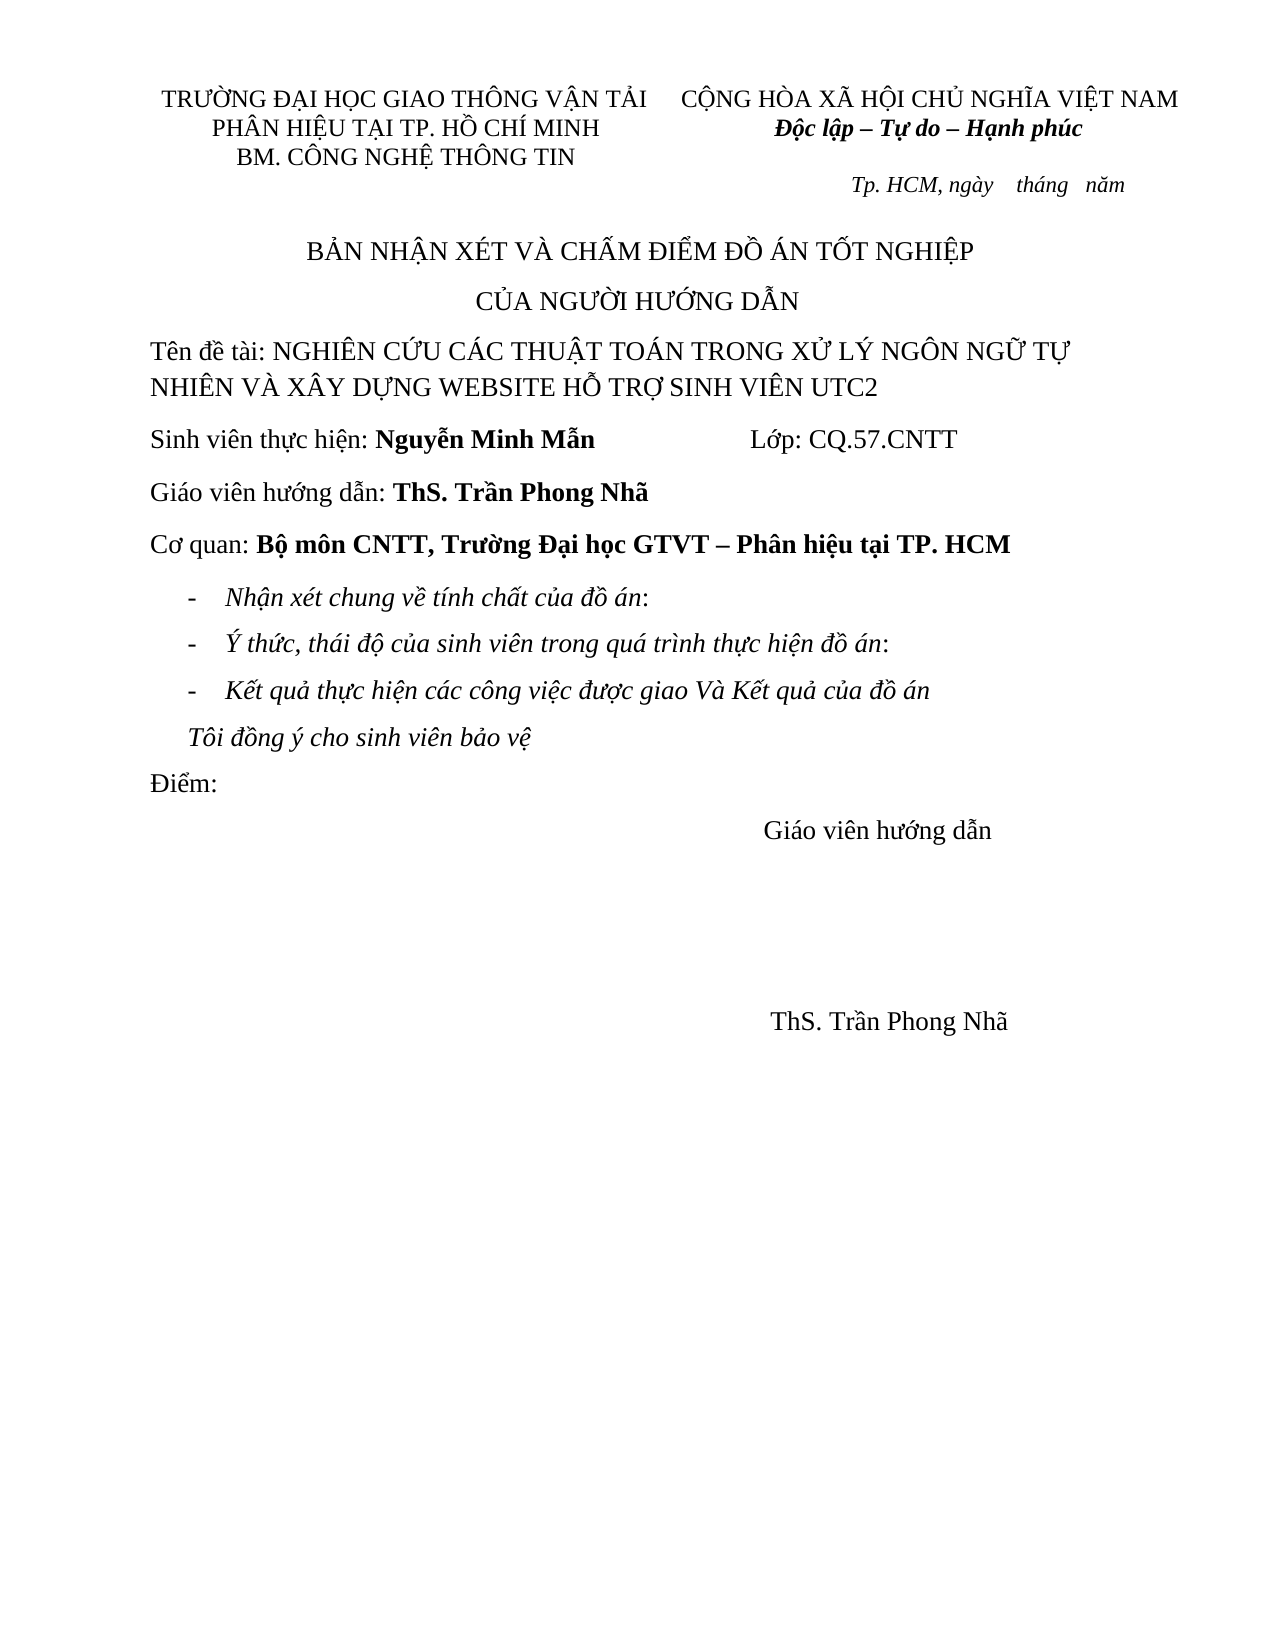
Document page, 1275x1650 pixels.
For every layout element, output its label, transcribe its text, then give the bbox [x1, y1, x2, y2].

text Cơ quan: Bộ môn CNTT, Trường Đại học GTVT – Phân hiệu tại TP. HCM [150, 528, 1125, 559]
table_header TRƯỜNG ĐẠI HỌC GIAO THÔNG VẬN TẢI PHÂN HIỆU TẠI TP. HỒ CHÍ MINH BM. CÔNG NGHỆ THÔNG TIN [150, 84, 662, 171]
list Nhận xét chung về tính chất của đồ án: [187, 581, 1125, 612]
list Kết quả thực hiện các công việc được giao Và Kết quả của đồ án [187, 674, 1125, 705]
text BẢN NHẬN XÉT VÀ CHẤM ĐIỂM ĐỒ ÁN TỐT NGHIỆP [150, 235, 1125, 266]
text Tên đề tài: NGHIÊN CỨU CÁC THUẬT TOÁN TRONG XỬ LÝ NGÔN NGỮ TỰ NHIÊN VÀ XÂY DỰNG WEBSITE HỖ TRỢ SINH VIÊN UTC2 [150, 335, 1125, 402]
text Tp. HCM, ngày tháng năm [122, 171, 1125, 197]
text CỦA NGƯỜI HƯỚNG DẪN [150, 285, 1125, 316]
text Điểm: [150, 767, 1125, 798]
text Sinh viên thực hiện: Nguyễn Minh Mẫn Lớp: CQ.57.CNTT [150, 423, 1125, 454]
text Giáo viên hướng dẫn: ThS. Trần Phong Nhã [150, 476, 1125, 507]
text ThS. Trần Phong Nhã [150, 1005, 1125, 1037]
text Tôi đồng ý cho sinh viên bảo vệ [150, 721, 1125, 752]
text Giáo viên hướng dẫn [150, 814, 1125, 845]
list Ý thức, thái độ của sinh viên trong quá trình thực hiện đồ án: [187, 627, 1125, 658]
table_header CỘNG HÒA XÃ HỘI CHỦ NGHĨA VIỆT NAM Độc lập – Tự do – Hạnh phúc [662, 84, 1198, 171]
